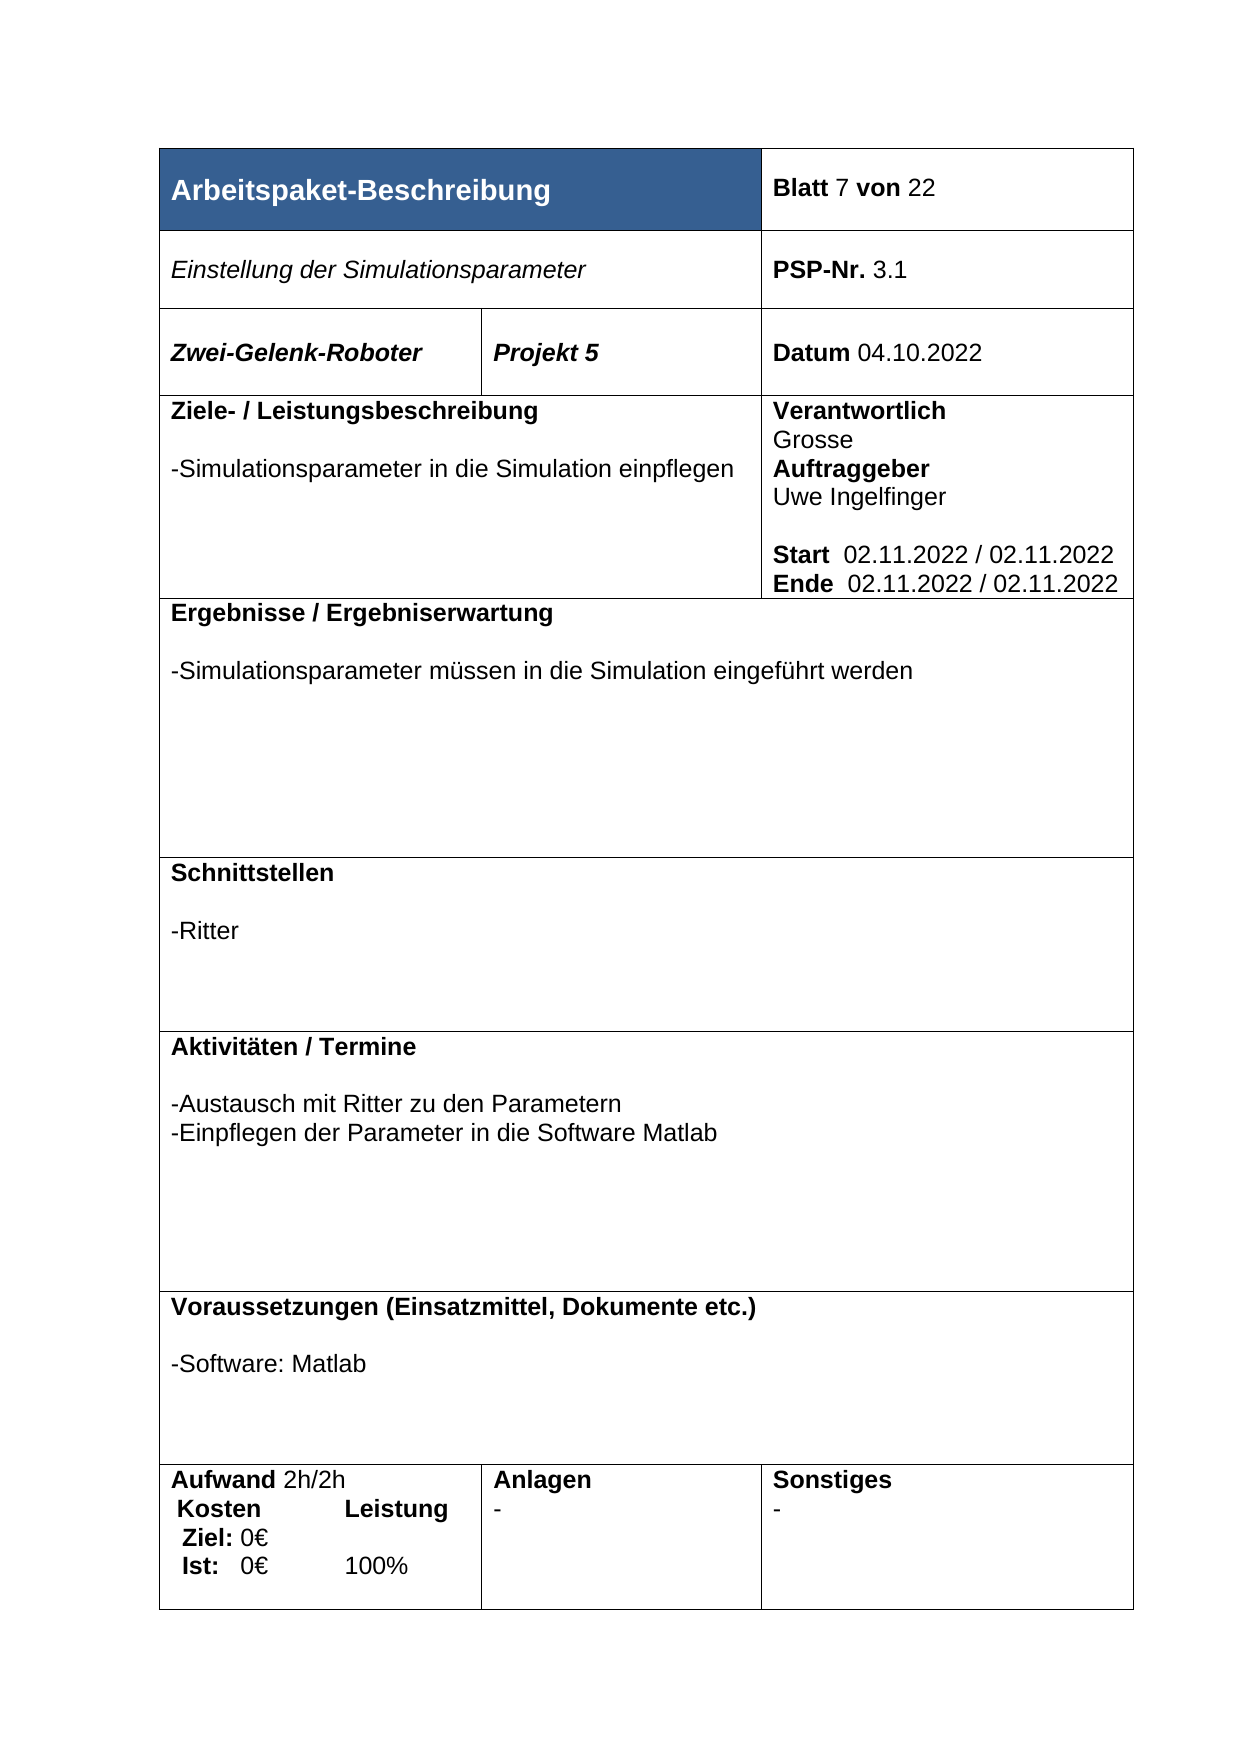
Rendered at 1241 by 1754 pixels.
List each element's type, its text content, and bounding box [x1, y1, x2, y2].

table_cell Verantwortlich Grosse Auftraggeber Uwe Ingelfinger Start 02.11.2022 / 02.11.2022 Ende 02.11.2022 / 02.11.2022 [762, 396, 1133, 597]
table_cell Ergebnisse / Ergebniserwartung -Simulationsparameter müssen in die Simulation eingeführt werden [160, 599, 1133, 857]
table_cell Voraussetzungen (Einsatzmittel, Dokumente etc.) -Software: Matlab [160, 1292, 1133, 1464]
table_cell Aktivitäten / Termine -Austausch mit Ritter zu den Parametern -Einpflegen der Parameter in die Software Matlab [160, 1032, 1133, 1291]
table_header Blatt 7 von 22 [762, 149, 1133, 230]
table_cell Projekt 5 [482, 309, 761, 395]
table_cell Ziele- / Leistungsbeschreibung -Simulationsparameter in die Simulation einpflegen [160, 396, 761, 597]
table_cell Anlagen - [482, 1465, 761, 1609]
table_cell Aufwand 2h/2h [160, 1465, 481, 1609]
table_cell Schnittstellen -Ritter [160, 858, 1133, 1031]
table_cell Einstellung der Simulationsparameter [160, 231, 761, 308]
table_cell PSP-Nr. 3.1 [762, 231, 1133, 308]
table_cell Datum 04.10.2022 [762, 309, 1133, 395]
table_cell Sonstiges - [762, 1465, 1133, 1609]
table_header Arbeitspaket-Beschreibung [160, 149, 761, 230]
table_cell Zwei-Gelenk-Roboter [160, 309, 481, 395]
